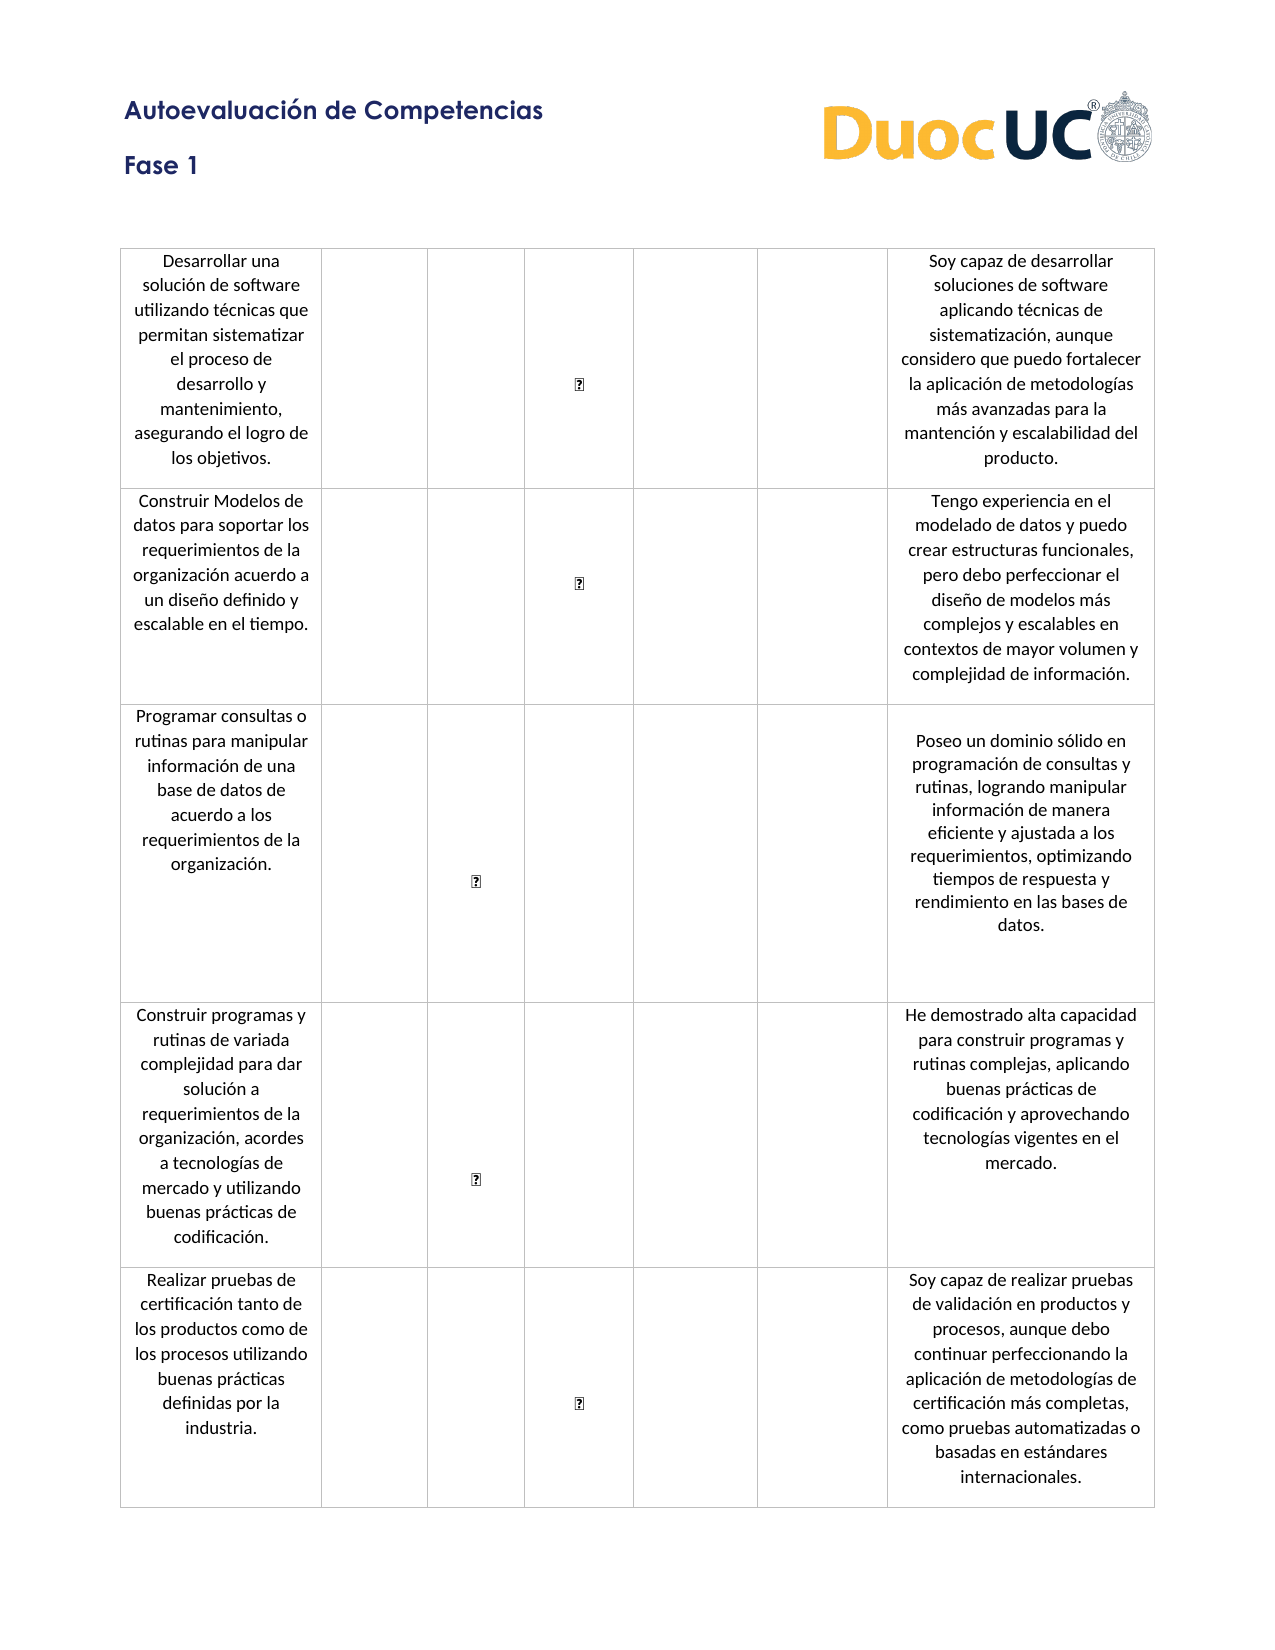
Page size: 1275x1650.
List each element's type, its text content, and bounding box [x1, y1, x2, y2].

table_cell [634, 1003, 757, 1267]
table_cell [322, 249, 427, 488]
table_cell He demostrado alta capacidad para construir programas y rutinas complejas, aplicando buenas prácticas de codificación y aprovechando tecnologías vigentes en el mercado. [888, 1003, 1154, 1267]
table_cell ✅ [525, 249, 633, 488]
table_cell [758, 489, 887, 703]
table_cell [634, 1268, 757, 1507]
table_cell Construir Modelos de datos para soportar los requerimientos de la organización acuerdo a un diseño definido y escalable en el tiempo. [121, 489, 321, 703]
table_cell ✅ [428, 705, 524, 1002]
table_cell [322, 1268, 427, 1507]
table_cell [634, 489, 757, 703]
table_cell [322, 705, 427, 1002]
table_cell [634, 249, 757, 488]
table_cell [322, 489, 427, 703]
table_cell Tengo experiencia en el modelado de datos y puedo crear estructuras funcionales, pero debo perfeccionar el diseño de modelos más complejos y escalables en contextos de mayor volumen y complejidad de información. [888, 489, 1154, 703]
table_cell Programar consultas o rutinas para manipular información de una base de datos de acuerdo a los requerimientos de la organización. [121, 705, 321, 1002]
table_cell [525, 1003, 633, 1267]
table_cell [634, 705, 757, 1002]
table_cell [525, 705, 633, 1002]
table_cell [758, 705, 887, 1002]
table_cell Soy capaz de desarrollar soluciones de software aplicando técnicas de sistematización, aunque considero que puedo fortalecer la aplicación de metodologías más avanzadas para la mantención y escalabilidad del producto. [888, 249, 1154, 488]
table_cell Realizar pruebas de certificación tanto de los productos como de los procesos utilizando buenas prácticas definidas por la industria. [121, 1268, 321, 1507]
table_cell Poseo un dominio sólido en programación de consultas y rutinas, logrando manipular información de manera eficiente y ajustada a los requerimientos, optimizando tiempos de respuesta y rendimiento en las bases de datos. [888, 705, 1154, 1002]
table_cell ✅ [525, 489, 633, 703]
table_cell [428, 1268, 524, 1507]
table_cell [758, 1268, 887, 1507]
table_cell Soy capaz de realizar pruebas de validación en productos y procesos, aunque debo continuar perfeccionando la aplicación de metodologías de certificación más completas, como pruebas automatizadas o basadas en estándares internacionales. [888, 1268, 1154, 1507]
table_cell ✅ [525, 1268, 633, 1507]
picture [824, 91, 1152, 162]
table_cell Construir programas y rutinas de variada complejidad para dar solución a requerimientos de la organización, acordes a tecnologías de mercado y utilizando buenas prácticas de codificación. [121, 1003, 321, 1267]
table_cell Desarrollar una solución de software utilizando técnicas que permitan sistematizar el proceso de desarrollo y mantenimiento, asegurando el logro de los objetivos. [121, 249, 321, 488]
table_cell [428, 489, 524, 703]
table_cell [758, 1003, 887, 1267]
table_cell [758, 249, 887, 488]
table_cell ✅ [428, 1003, 524, 1267]
table_cell [322, 1003, 427, 1267]
table_cell [428, 249, 524, 488]
